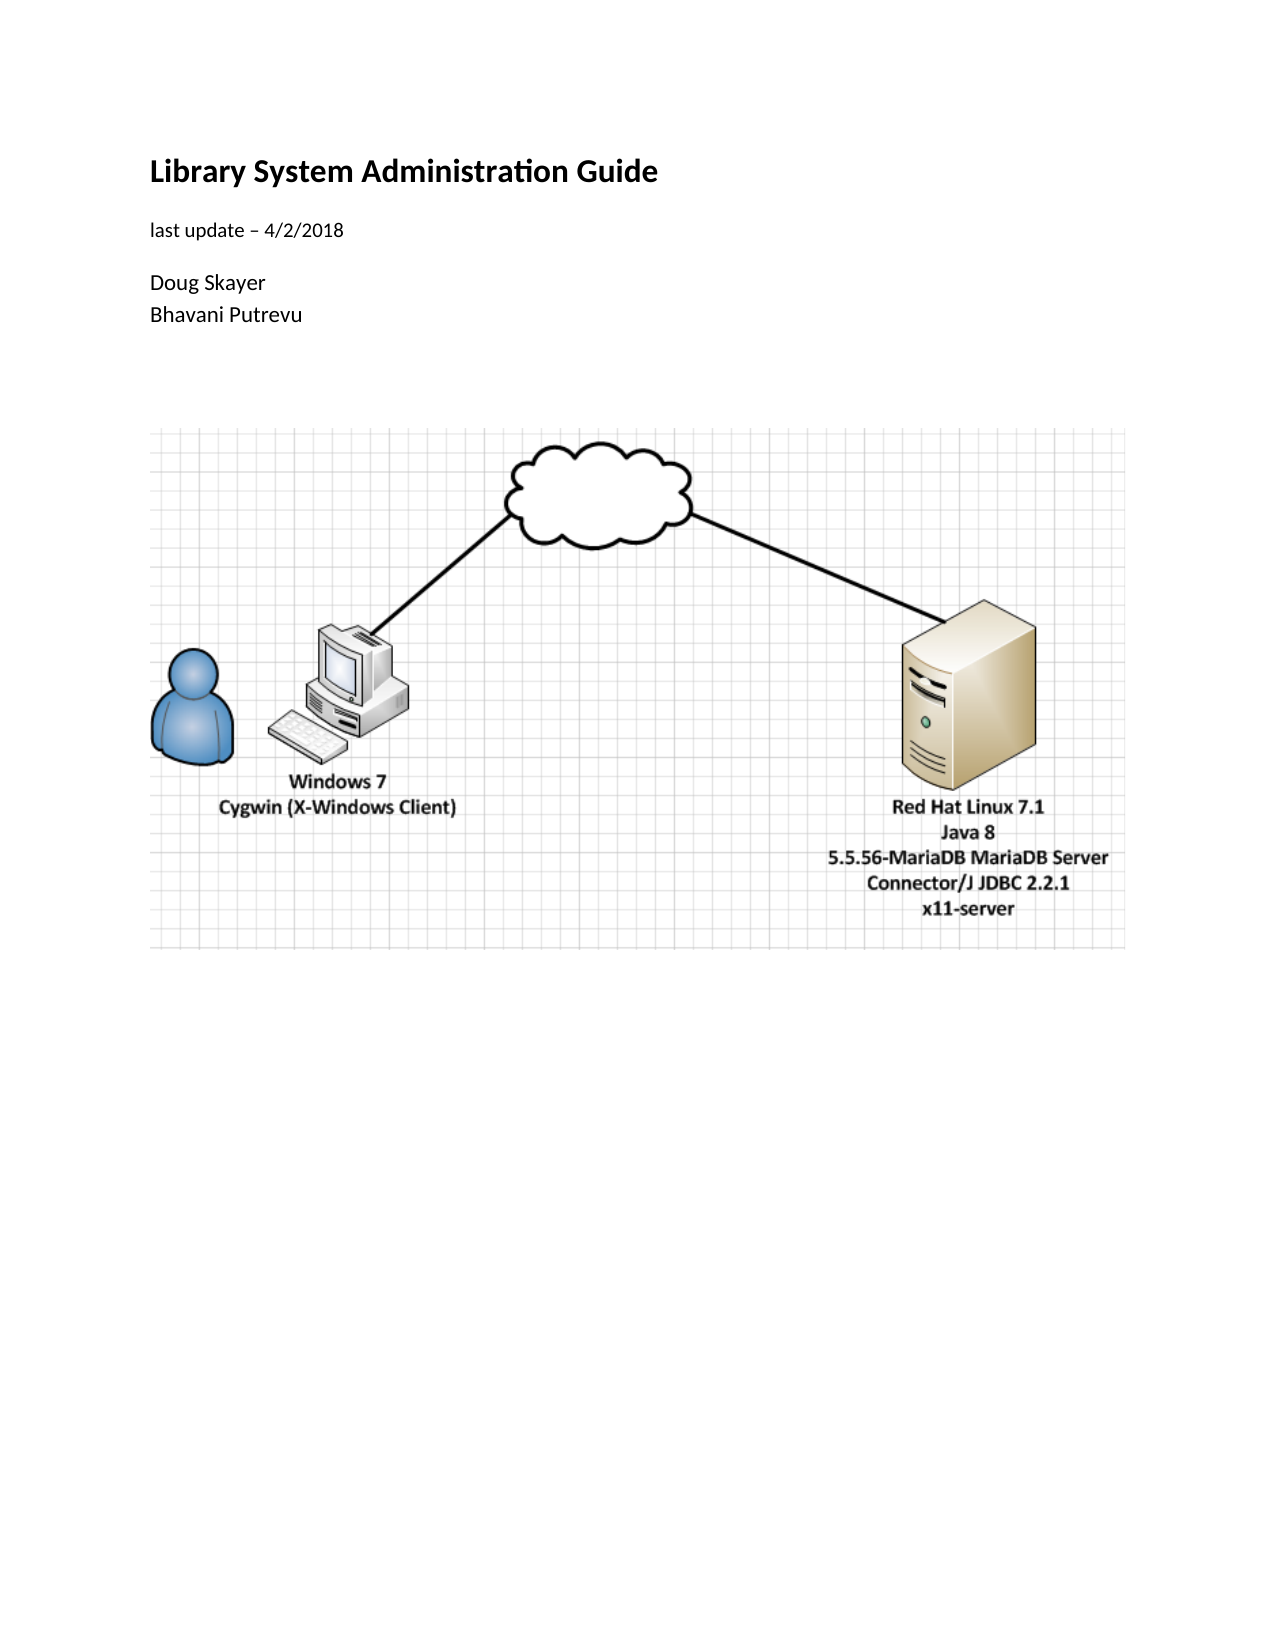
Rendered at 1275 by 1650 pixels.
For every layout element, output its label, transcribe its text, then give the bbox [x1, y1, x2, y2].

text Doug Skayer [150, 268, 1125, 296]
text Library System Administration Guide [150, 150, 1125, 191]
picture [150, 428, 1125, 950]
text Bhavani Putrevu [150, 300, 1125, 328]
text last update – 4/2/2018 [150, 218, 1125, 243]
